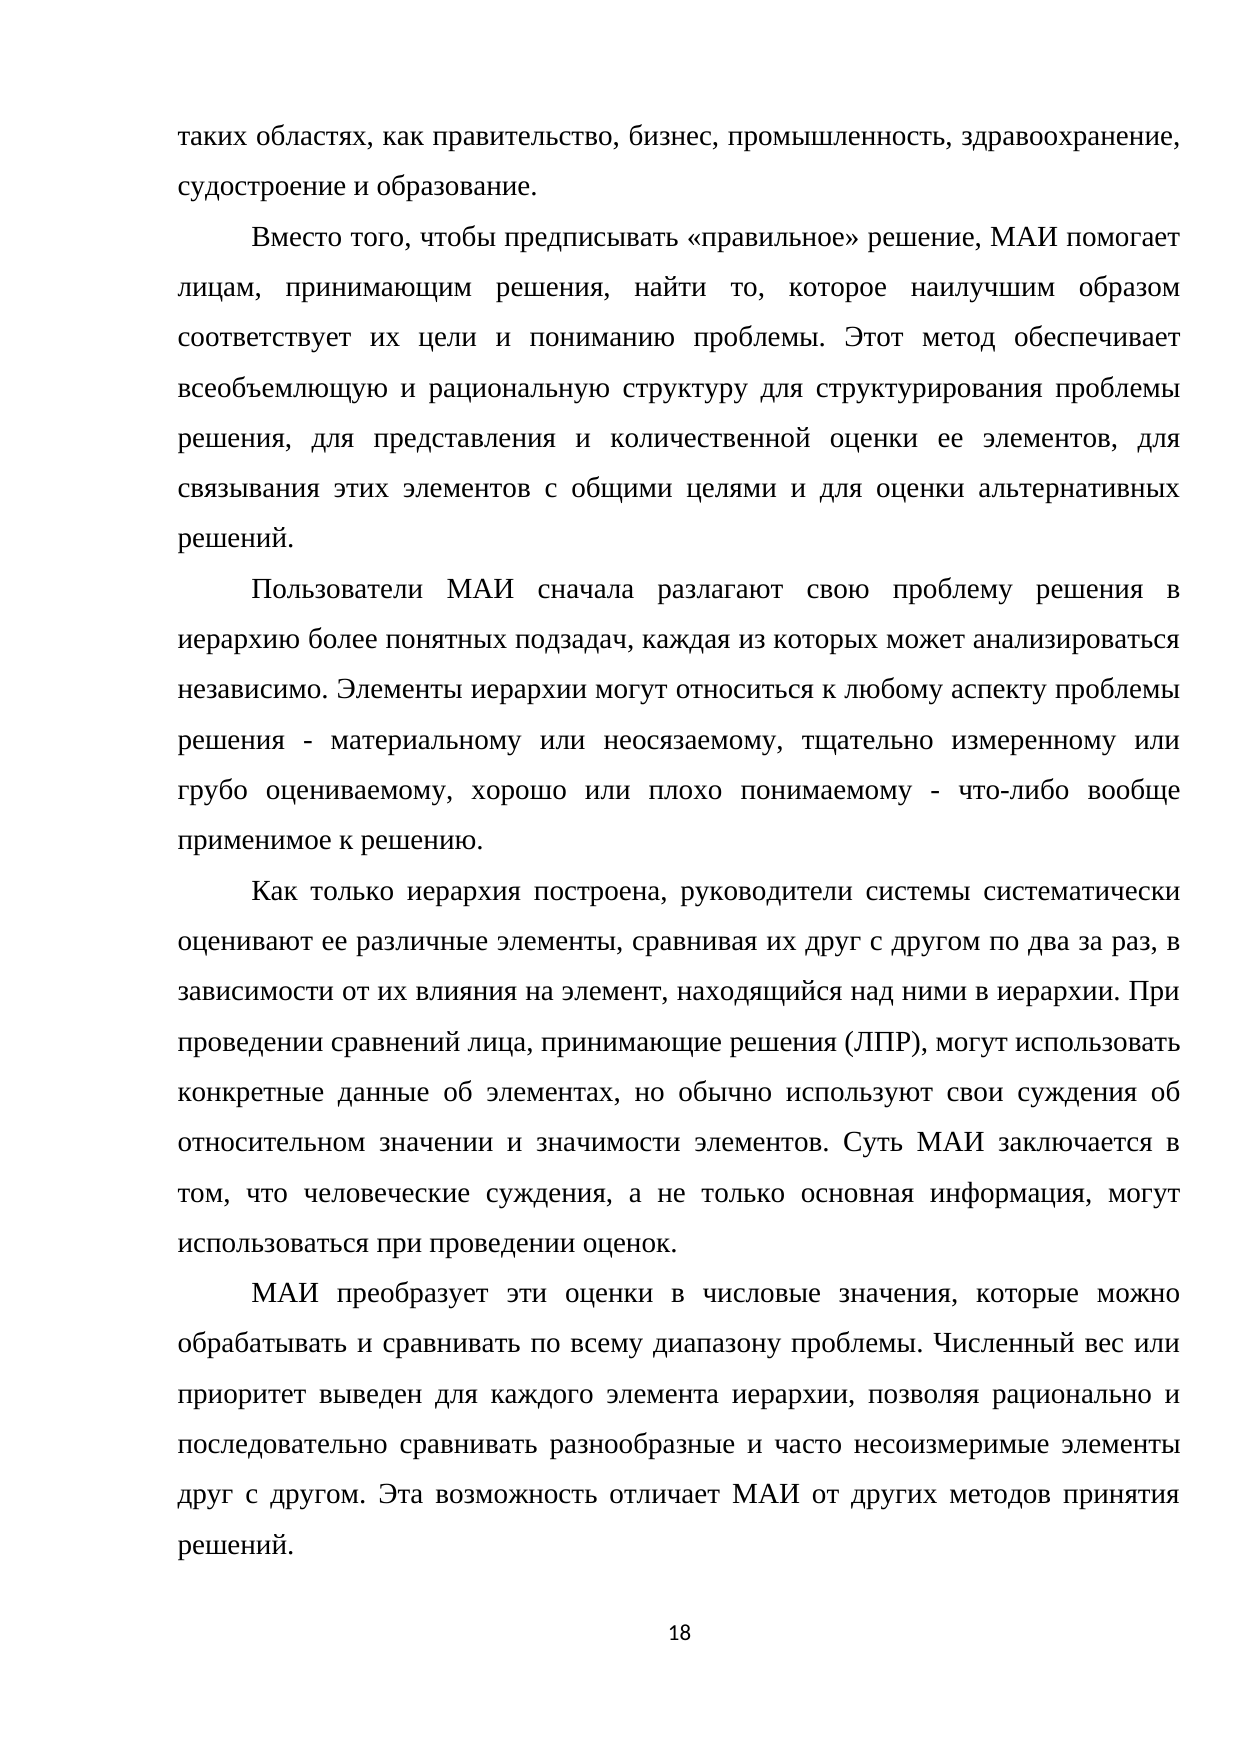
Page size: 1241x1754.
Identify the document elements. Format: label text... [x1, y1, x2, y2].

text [177, 118, 1181, 202]
text МАИ преобразует эти оценки в числовые значения, которые можно обрабатывать и сравнивать по всему диапазону проблемы. Численный вес или приоритет выведен для каждого элемента иерархии, позволяя рационально и последовательно сравнивать разнообразные и часто несоизмеримые элементы друг с другом. Эта возможность отличает МАИ от других методов принятия решений. [177, 1275, 1181, 1560]
text Как только иерархия построена, руководители системы систематически оценивают ее различные элементы, сравнивая их друг с другом по два за раз, в зависимости от их влияния на элемент, находящийся над ними в иерархии. При проведении сравнений лица, принимающие решения (ЛПР), могут использовать конкретные данные об элементах, но обычно используют свои суждения об относительном значении и значимости элементов. Суть МАИ заключается в том, что человеческие суждения, а не только основная информация, могут использоваться при проведении оценок. [177, 873, 1181, 1258]
text Вместо того, чтобы предписывать «правильное» решение, МАИ помогает лицам, принимающим решения, найти то, которое наилучшим образом соответствует их цели и пониманию проблемы. Этот метод обеспечивает всеобъемлющую и рациональную структуру для структурирования проблемы решения, для представления и количественной оценки ее элементов, для связывания этих элементов с общими целями и для оценки альтернативных решений. [177, 219, 1181, 554]
text Пользователи МАИ сначала разлагают свою проблему решения в иерархию более понятных подзадач, каждая из которых может анализироваться независимо. Элементы иерархии могут относиться к любому аспекту проблемы решения - материальному или неосязаемому, тщательно измеренному или грубо оцениваемому, хорошо или плохо понимаемому - что-либо вообще применимое к решению. [177, 571, 1181, 856]
